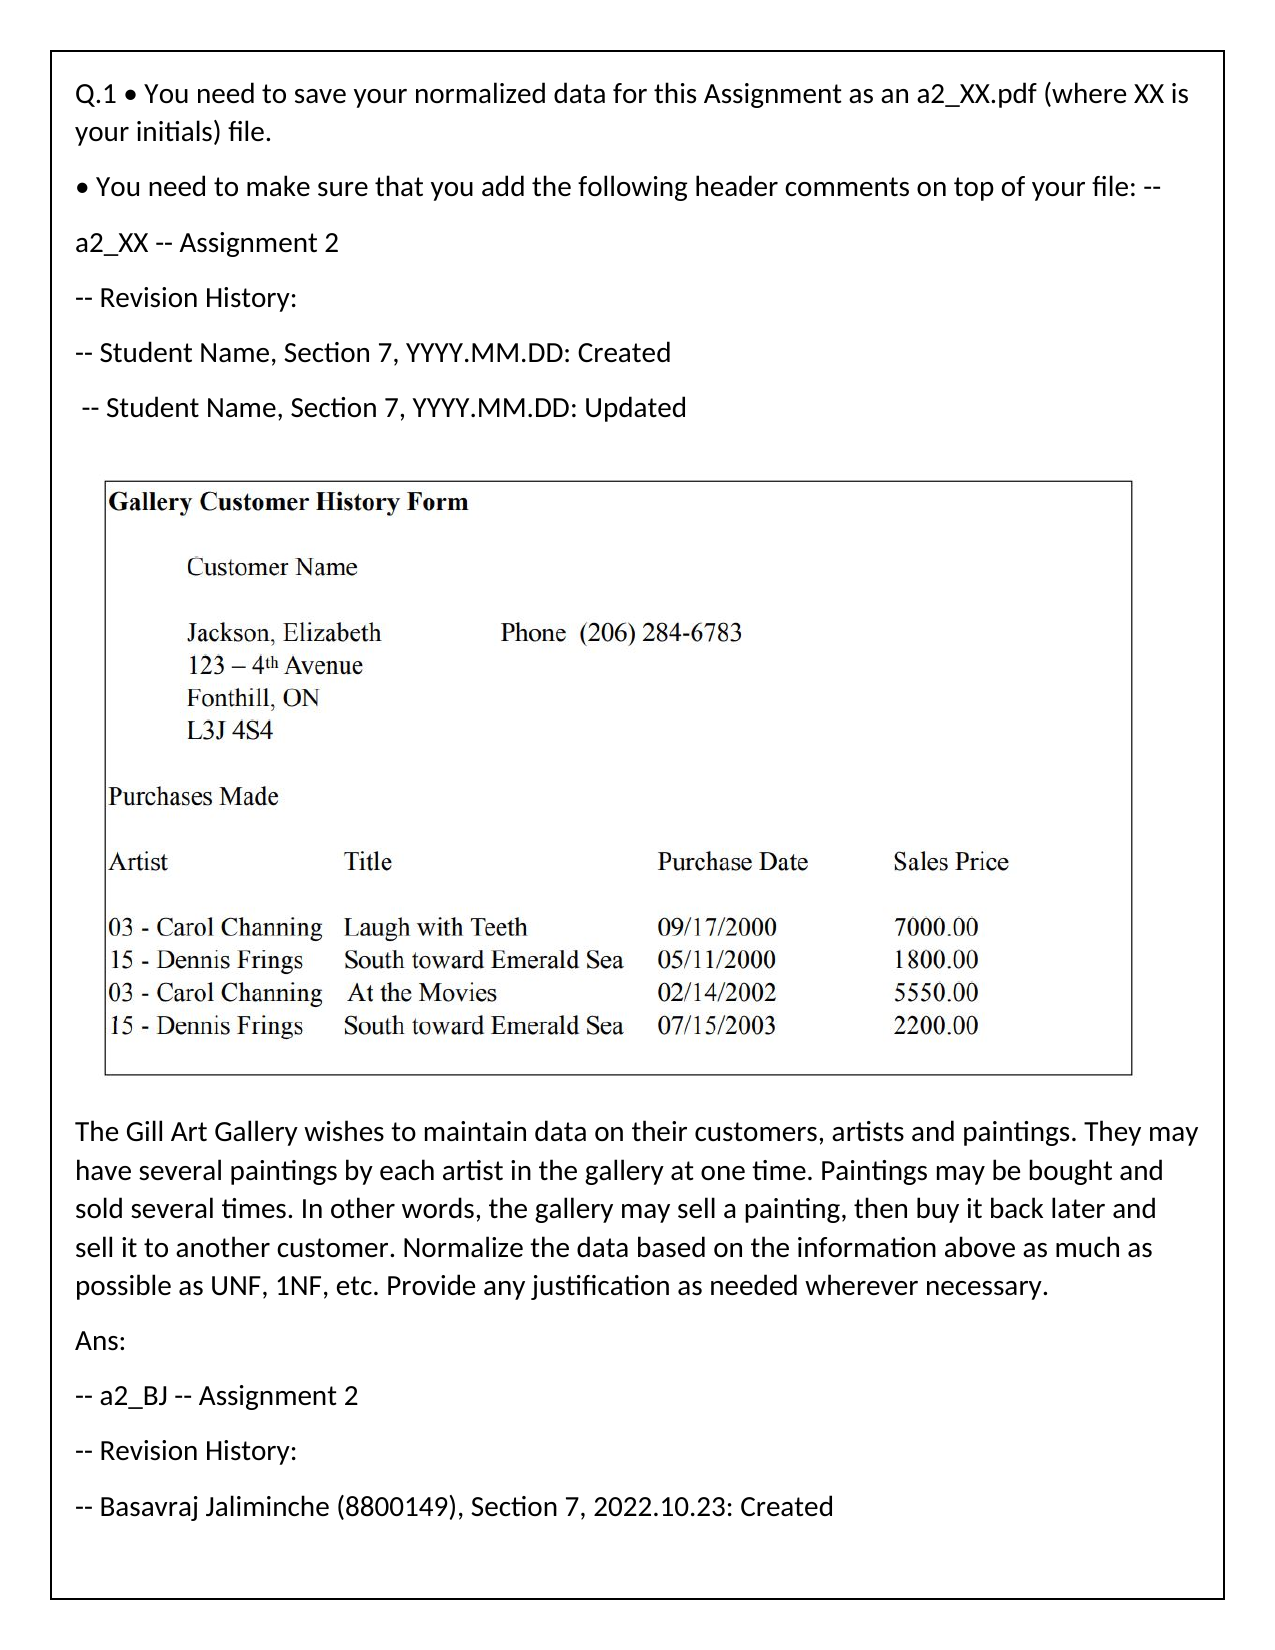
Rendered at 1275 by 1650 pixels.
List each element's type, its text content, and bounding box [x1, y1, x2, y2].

text Ans: [75, 1322, 1200, 1358]
text -- Revision History: [75, 1432, 1200, 1468]
text -- Basavraj Jaliminche (8800149), Section 7, 2022.10.23: Created [75, 1488, 1200, 1523]
text Q.1 • You need to save your normalized data for this Assignment as an a2_XX.pdf (where XX is your initials) file. [75, 75, 1200, 149]
text -- Revision History: [75, 279, 1200, 314]
text a2_XX -- Assignment 2 [75, 224, 1200, 259]
text • You need to make sure that you add the following header comments on top of your file: -- [75, 168, 1200, 204]
text -- Student Name, Section 7, YYYY.MM.DD: Updated [75, 389, 1200, 424]
text -- Student Name, Section 7, YYYY.MM.DD: Created [75, 334, 1200, 369]
text The Gill Art Gallery wishes to maintain data on their customers, artists and paintings. They may have several paintings by each artist in the gallery at one time. Paintings may be bought and sold several times. In other words, the gallery may sell a painting, then buy it back later and sell it to another customer. Normalize the data based on the information above as much as possible as UNF, 1NF, etc. Provide any justification as needed wherever necessary. [75, 1113, 1200, 1303]
text -- a2_BJ -- Assignment 2 [75, 1377, 1200, 1413]
picture [75, 444, 1167, 1095]
